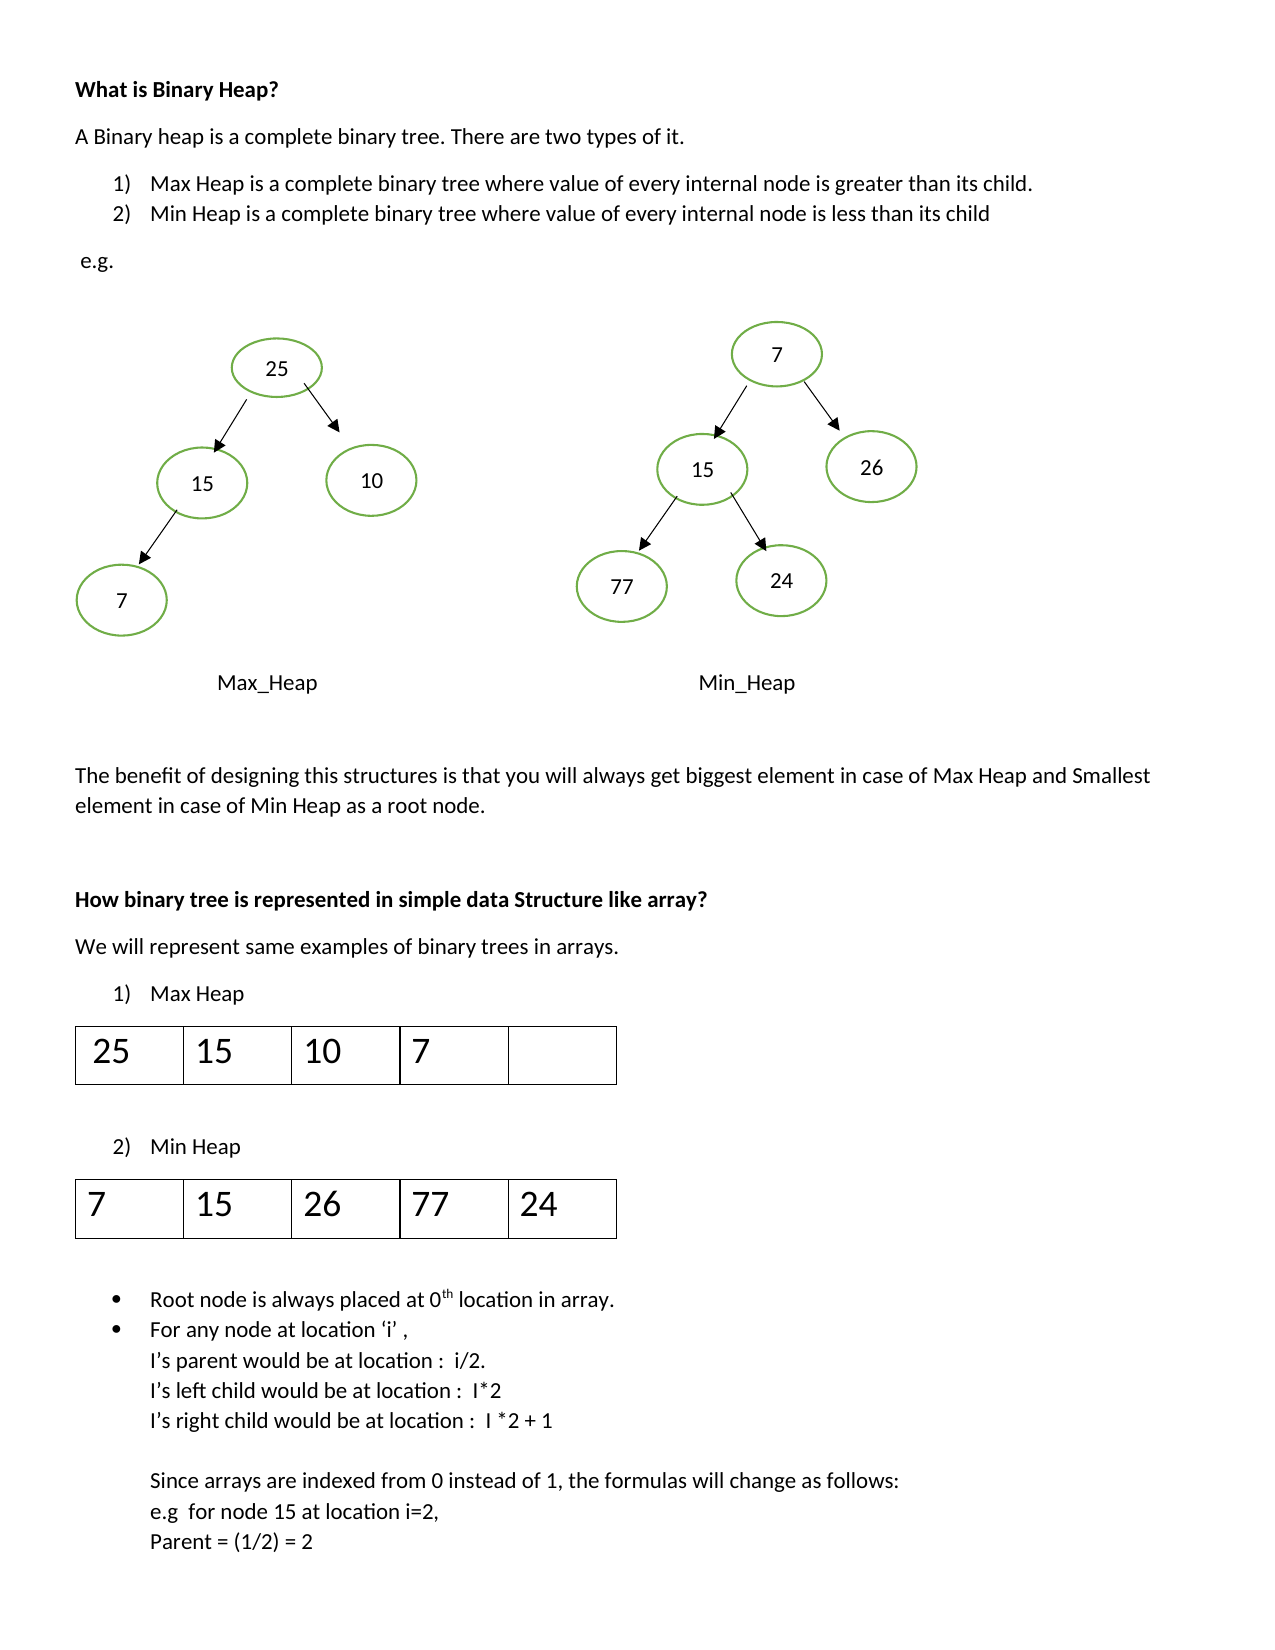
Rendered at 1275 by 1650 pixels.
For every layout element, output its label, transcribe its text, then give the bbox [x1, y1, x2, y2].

table_header [509, 1027, 616, 1084]
text How binary tree is represented in simple data Structure like array? [75, 885, 1200, 913]
list Parent = (1/2) = 2 [150, 1527, 1200, 1555]
text Max_Heap Min_Heap [75, 668, 1200, 696]
text A Binary heap is a complete binary tree. There are two types of it. [75, 122, 1200, 150]
list e.g for node 15 at location i=2, [150, 1497, 1200, 1525]
table_header 15 [184, 1027, 291, 1084]
table_header 77 [401, 1180, 508, 1237]
table_header 15 [184, 1180, 291, 1237]
list Max Heap [112, 979, 1200, 1007]
table_header 26 [292, 1180, 399, 1237]
table_header 24 [509, 1180, 616, 1237]
text e.g. [75, 246, 1200, 274]
table_header 10 [292, 1027, 399, 1084]
list Root node is always placed at 0th location in array. [112, 1285, 1200, 1313]
table_header 25 [76, 1027, 183, 1084]
list Since arrays are indexed from 0 instead of 1, the formulas will change as follows: [150, 1467, 1200, 1495]
list Max Heap is a complete binary tree where value of every internal node is greater than its child. [112, 169, 1200, 197]
list For any node at location ‘i’ , [112, 1316, 1200, 1344]
table_header 7 [401, 1027, 508, 1084]
text What is Binary Heap? [75, 75, 1200, 103]
text The benefit of designing this structures is that you will always get biggest element in case of Max Heap and Smallest element in case of Min Heap as a root node. [75, 761, 1200, 820]
table_header 7 [76, 1180, 183, 1237]
list I’s parent would be at location : i/2. [150, 1346, 1200, 1374]
text We will represent same examples of binary trees in arrays. [75, 932, 1200, 960]
list Min Heap [112, 1132, 1200, 1160]
list Min Heap is a complete binary tree where value of every internal node is less than its child [112, 199, 1200, 227]
list I’s right child would be at location : I *2 + 1 [150, 1406, 1200, 1434]
list I’s left child would be at location : I*2 [150, 1376, 1200, 1404]
